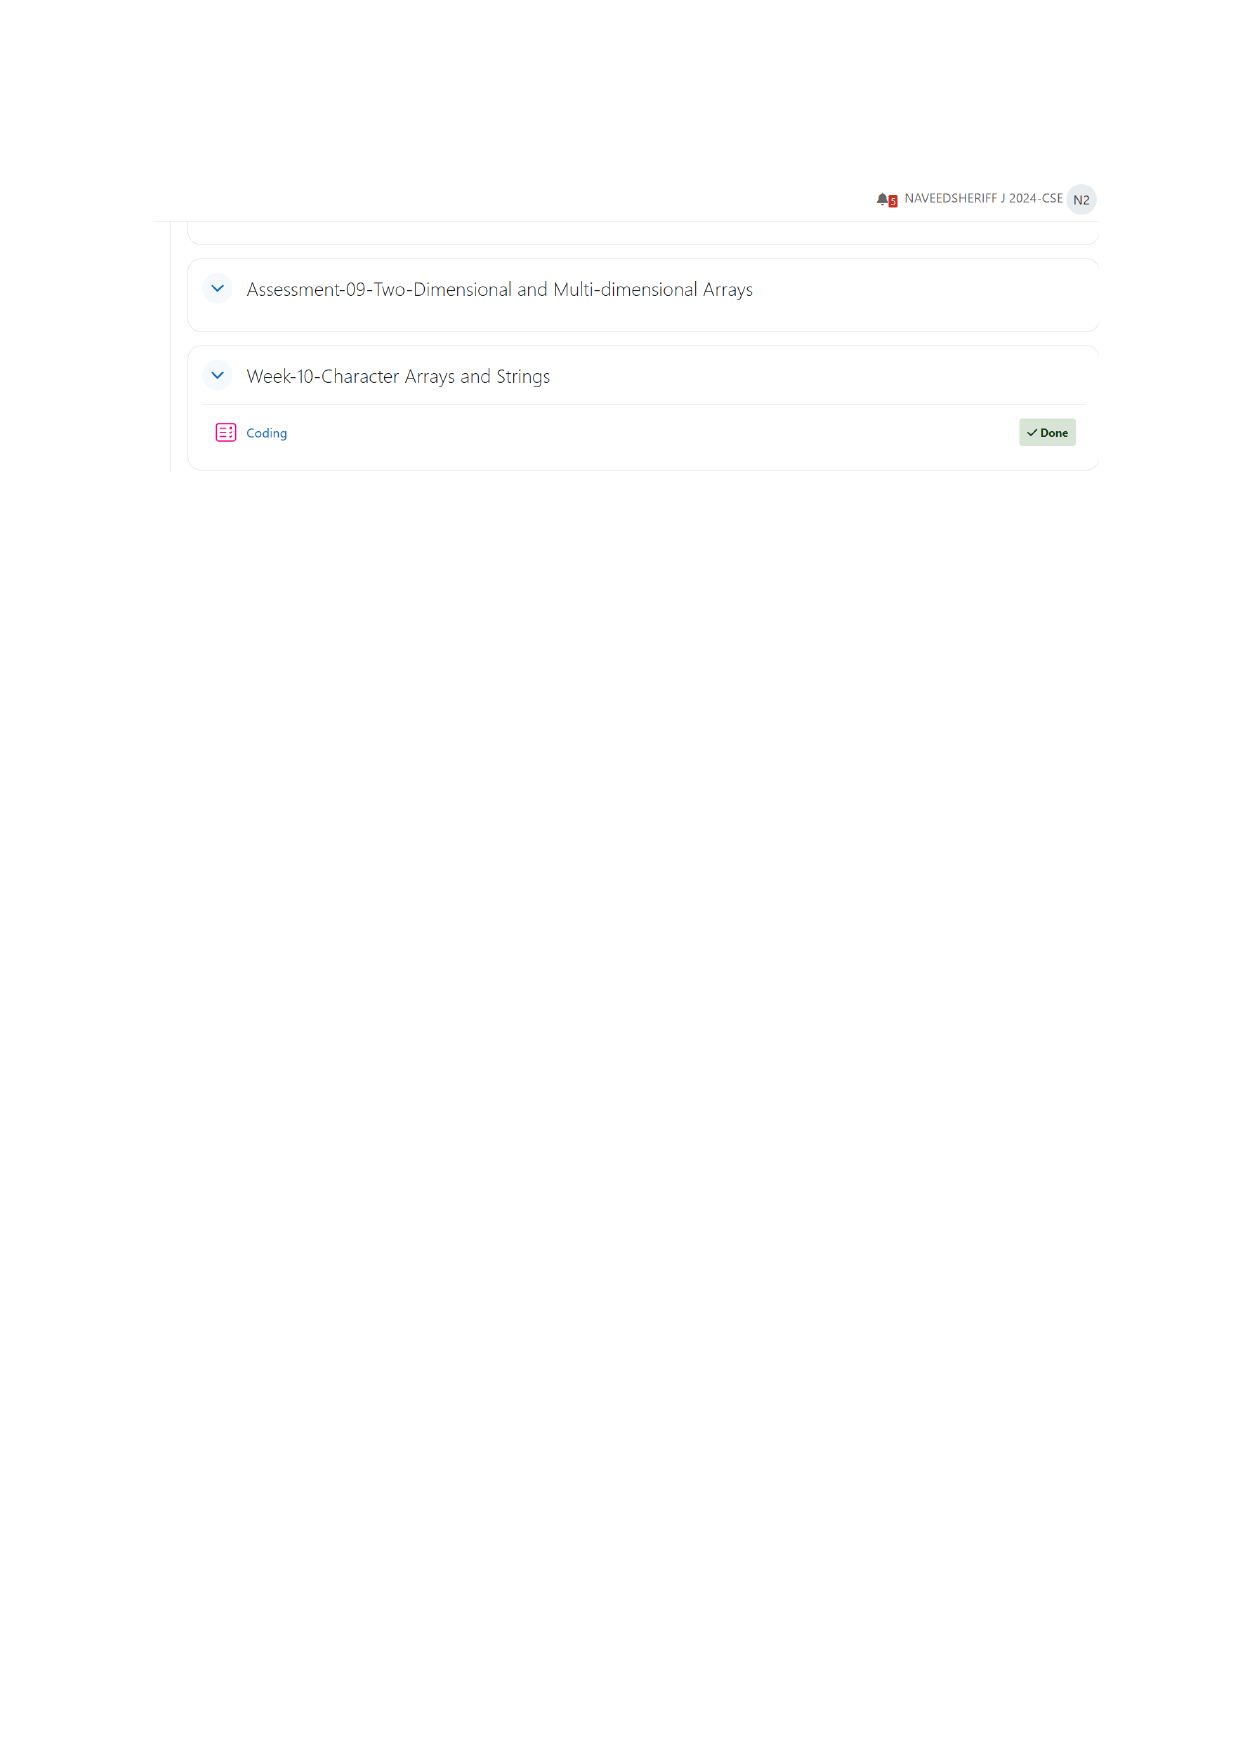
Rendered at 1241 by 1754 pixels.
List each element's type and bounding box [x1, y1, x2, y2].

picture [153, 180, 1099, 472]
